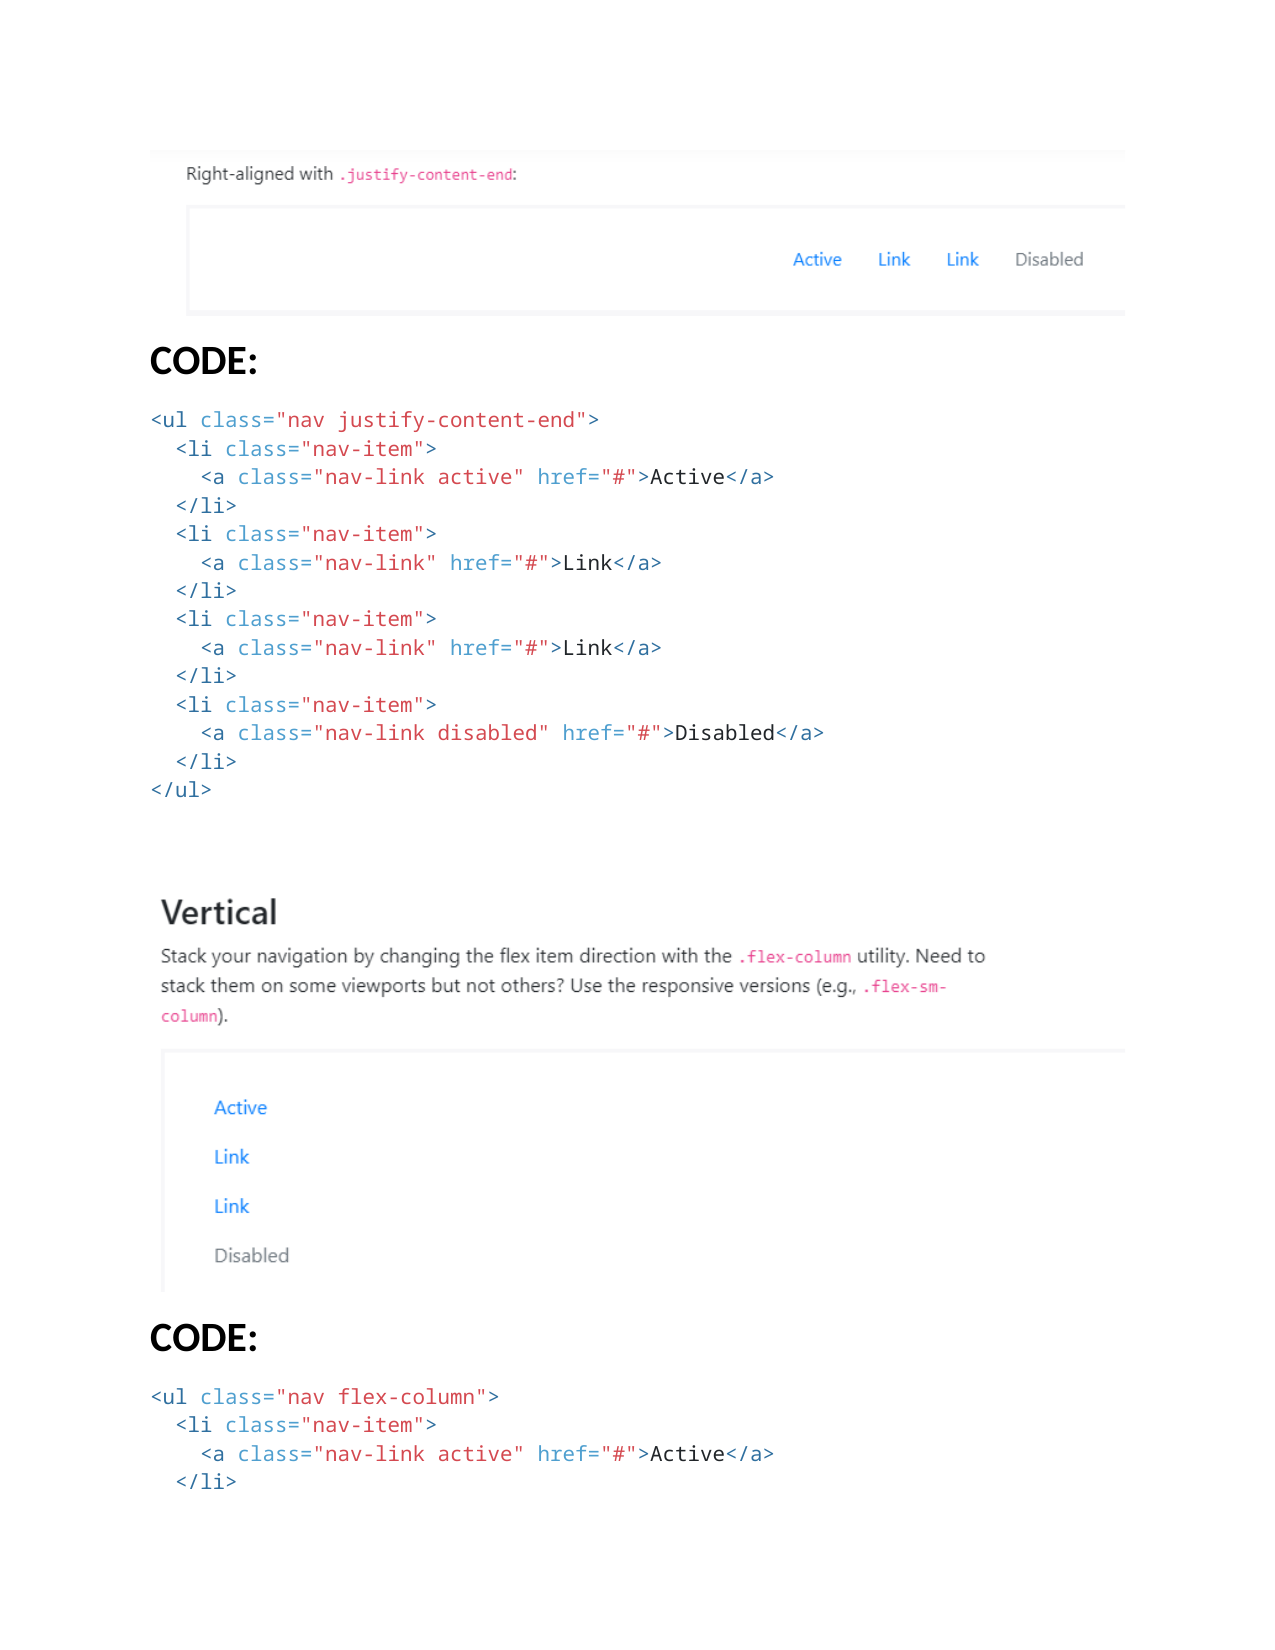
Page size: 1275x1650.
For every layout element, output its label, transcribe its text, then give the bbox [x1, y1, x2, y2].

text <li class="nav-item"> [150, 1411, 1125, 1439]
text <li class="nav-item"> [150, 604, 1125, 633]
text <a class="nav-link" href="#">Link</a> [150, 633, 1125, 661]
text <li class="nav-item"> [150, 519, 1125, 548]
text <a class="nav-link disabled" href="#">Disabled</a> [150, 718, 1125, 747]
text <li class="nav-item"> [150, 690, 1125, 718]
text <a class="nav-link active" href="#">Active</a> [150, 1439, 1125, 1467]
text <li class="nav-item"> [150, 434, 1125, 462]
text CODE: [150, 334, 1125, 385]
text CODE: [150, 1311, 1125, 1361]
text </ul> [150, 775, 1125, 804]
picture [150, 875, 1125, 1292]
text </li> [150, 576, 1125, 604]
picture [150, 150, 1125, 316]
text <a class="nav-link active" href="#">Active</a> [150, 462, 1125, 491]
text <ul class="nav justify-content-end"> [150, 406, 1125, 434]
text </li> [150, 661, 1125, 690]
text <ul class="nav flex-column"> [150, 1382, 1125, 1411]
text </li> [150, 747, 1125, 775]
text <a class="nav-link" href="#">Link</a> [150, 548, 1125, 576]
text </li> [150, 491, 1125, 519]
text </li> [150, 1467, 1125, 1496]
